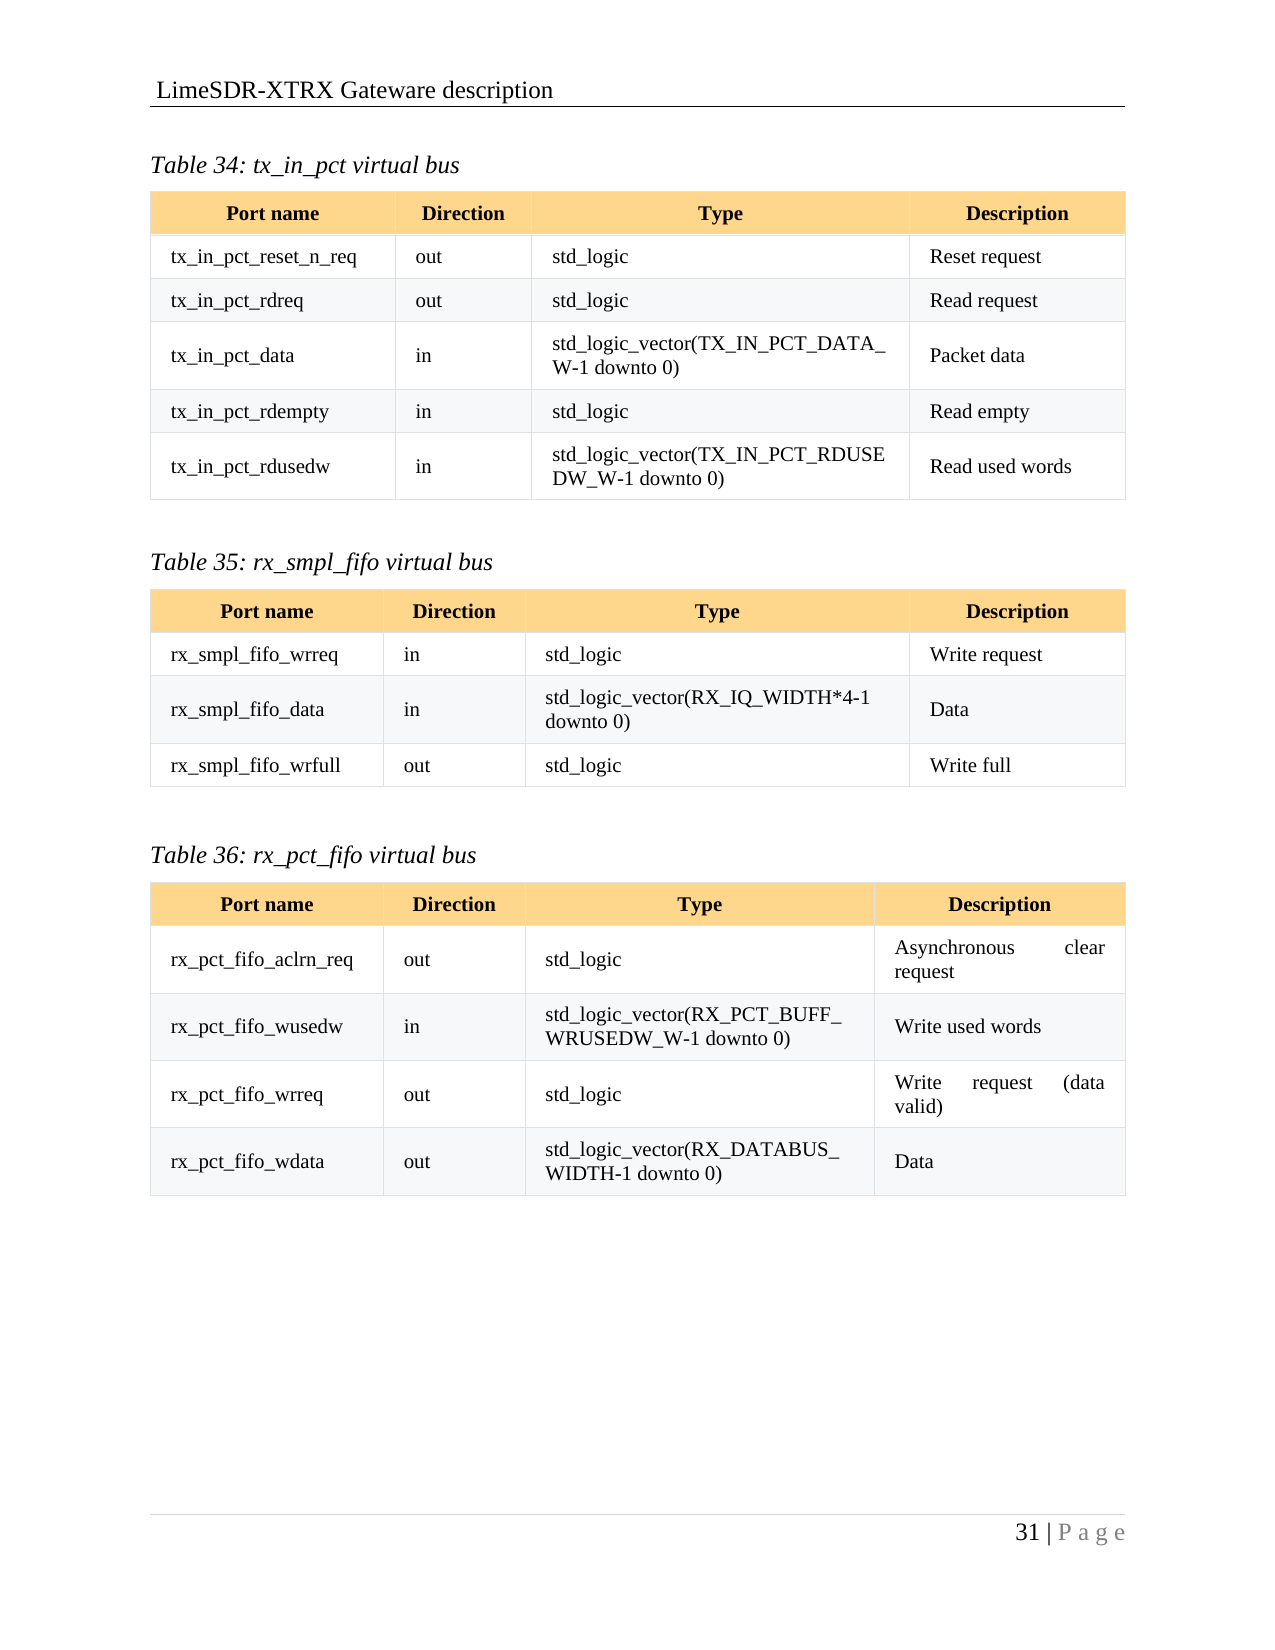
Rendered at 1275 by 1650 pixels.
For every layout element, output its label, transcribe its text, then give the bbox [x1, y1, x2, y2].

table_cell tx_in_pct_reset_n_req [151, 236, 395, 278]
table_header Type [532, 192, 909, 234]
table_cell Write request (data valid) [875, 1061, 1125, 1127]
table_cell in [396, 433, 531, 499]
table_cell Data [875, 1128, 1125, 1194]
table_cell in [384, 633, 525, 675]
table_cell Write full [910, 744, 1125, 786]
table_cell in [384, 994, 525, 1060]
text Table 36: rx_pct_fifo virtual bus [150, 840, 1125, 869]
table_cell rx_smpl_fifo_wrreq [151, 633, 383, 675]
table_cell std_logic [532, 390, 909, 432]
table_cell in [396, 322, 531, 389]
table_cell rx_smpl_fifo_data [151, 676, 383, 743]
table_cell out [396, 236, 531, 278]
table_cell Data [910, 676, 1125, 743]
table_cell tx_in_pct_rdreq [151, 279, 395, 321]
table_header Port name [151, 590, 383, 632]
table_cell out [384, 1061, 525, 1127]
table_cell rx_pct_fifo_wrreq [151, 1061, 383, 1127]
text Table 34: tx_in_pct virtual bus [150, 150, 1125, 179]
table_cell Packet data [910, 322, 1125, 389]
table_cell Read request [910, 279, 1125, 321]
table_header Description [875, 883, 1125, 925]
table_header Direction [384, 883, 525, 925]
table_cell std_logic_vector(RX_PCT_BUFF_WRUSEDW_W-1 downto 0) [526, 994, 874, 1060]
table_cell rx_pct_fifo_wusedw [151, 994, 383, 1060]
table_cell tx_in_pct_rdusedw [151, 433, 395, 499]
table_cell in [396, 390, 531, 432]
table_header Description [910, 590, 1125, 632]
table_cell std_logic_vector(RX_IQ_WIDTH*4-1 downto 0) [526, 676, 909, 743]
table_cell std_logic [526, 1061, 874, 1127]
table_header Port name [151, 192, 395, 234]
table_cell std_logic_vector(RX_DATABUS_WIDTH-1 downto 0) [526, 1128, 874, 1194]
table_cell rx_smpl_fifo_wrfull [151, 744, 383, 786]
table_cell out [384, 1128, 525, 1194]
table_cell Reset request [910, 236, 1125, 278]
table_cell Read used words [910, 433, 1125, 499]
table_header Type [526, 883, 874, 925]
table_header Description [910, 192, 1125, 234]
table_cell out [396, 279, 531, 321]
table_cell tx_in_pct_data [151, 322, 395, 389]
table_header Type [526, 590, 909, 632]
table_header Port name [151, 883, 383, 925]
table_cell std_logic_vector(TX_IN_PCT_RDUSEDW_W-1 downto 0) [532, 433, 909, 499]
table_cell Asynchronous clear request [875, 926, 1125, 992]
table_cell rx_pct_fifo_wdata [151, 1128, 383, 1194]
table_cell Read empty [910, 390, 1125, 432]
table_cell std_logic [532, 236, 909, 278]
table_header Direction [396, 192, 531, 234]
table_cell out [384, 926, 525, 992]
table_cell std_logic [532, 279, 909, 321]
table_cell rx_pct_fifo_aclrn_req [151, 926, 383, 992]
text Table 35: rx_smpl_fifo virtual bus [150, 547, 1125, 576]
table_cell Write request [910, 633, 1125, 675]
table_cell out [384, 744, 525, 786]
table_cell std_logic_vector(TX_IN_PCT_DATA_W-1 downto 0) [532, 322, 909, 389]
table_cell std_logic [526, 926, 874, 992]
table_cell tx_in_pct_rdempty [151, 390, 395, 432]
table_cell in [384, 676, 525, 743]
table_cell std_logic [526, 744, 909, 786]
table_cell std_logic [526, 633, 909, 675]
table_header Direction [384, 590, 525, 632]
table_cell Write used words [875, 994, 1125, 1060]
